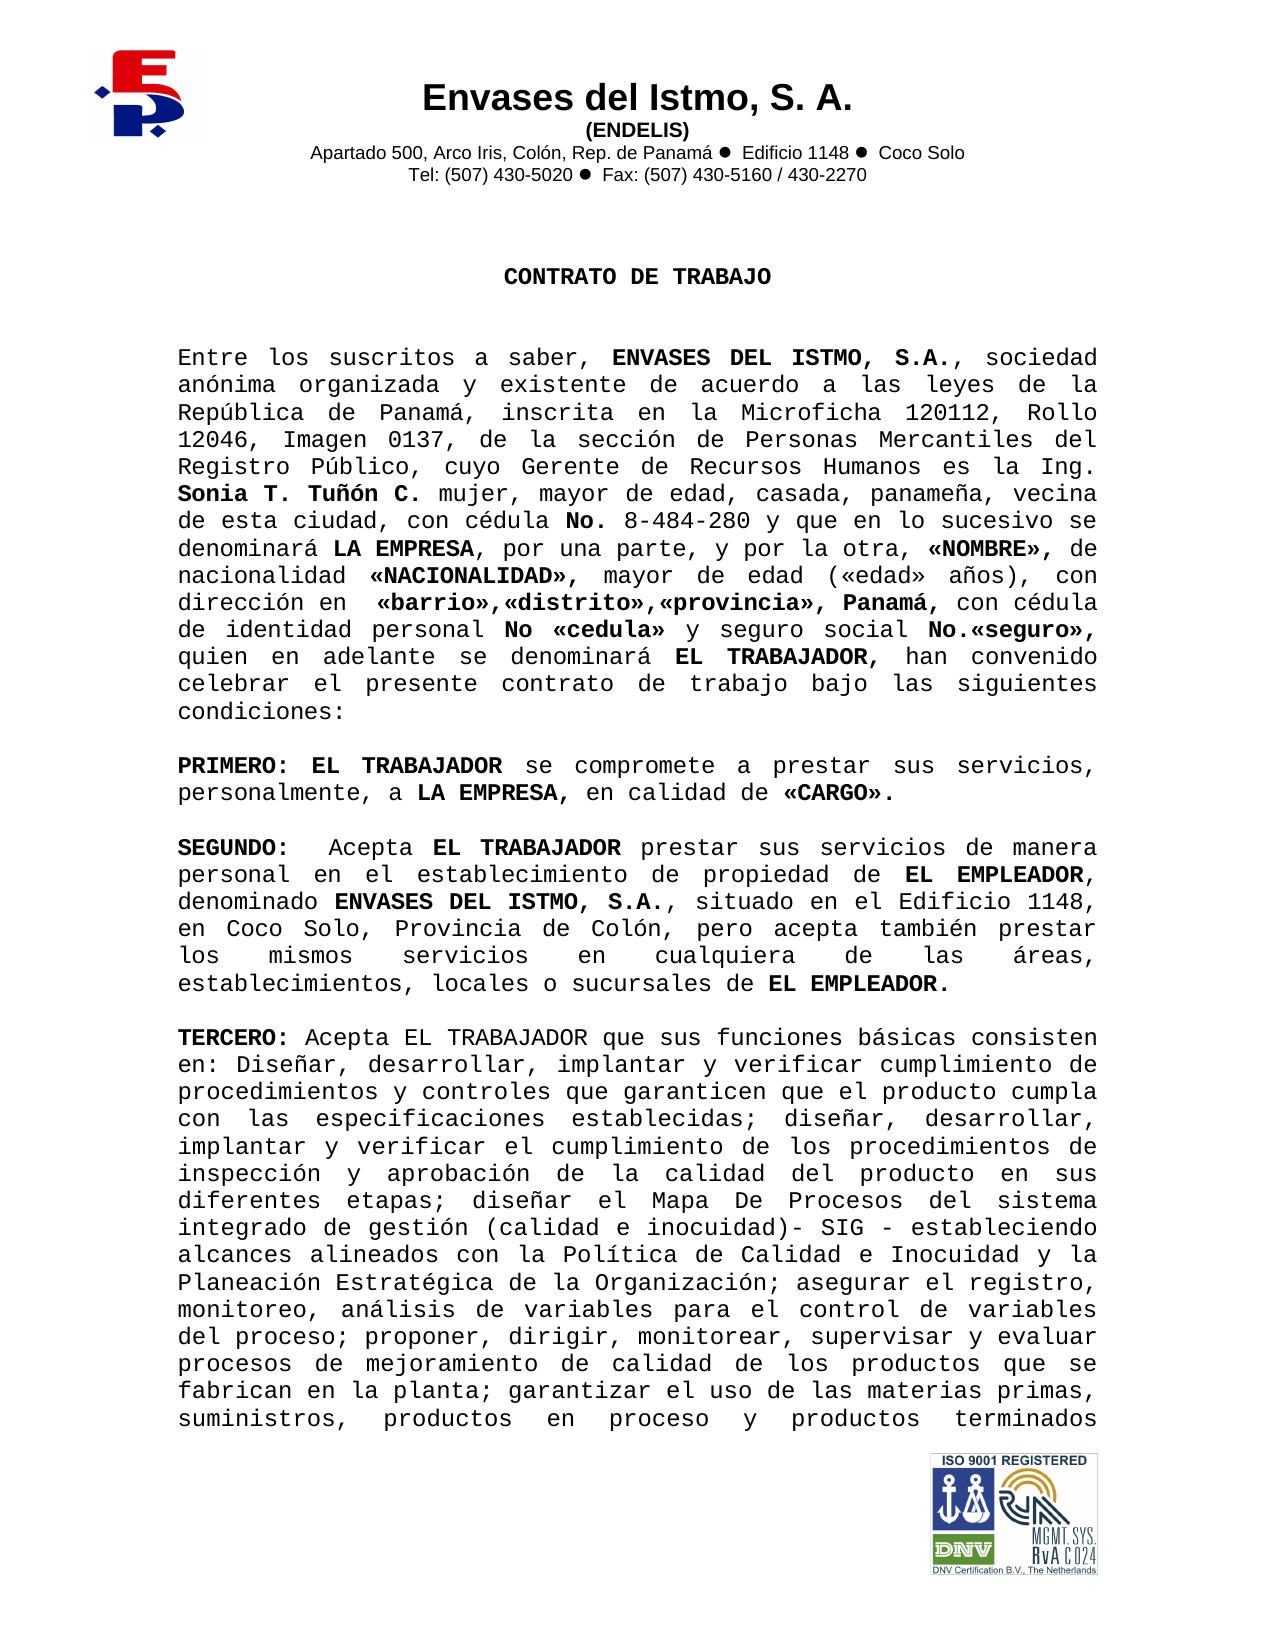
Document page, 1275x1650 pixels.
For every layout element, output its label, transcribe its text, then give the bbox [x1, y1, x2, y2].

picture [86, 50, 204, 146]
text PRIMERO: EL TRABAJADOR se compromete a prestar sus servicios, personalmente, a LA EMPRESA, en calidad de «CARGO». [177, 753, 1098, 808]
picture [930, 1453, 1098, 1575]
text Entre los suscritos a saber, ENVASES DEL ISTMO, S.A., sociedad anónima organizada y existente de acuerdo a las leyes de la República de Panamá, inscrita en la Microficha 120112, Rollo 12046, Imagen 0137, de la sección de Personas Mercantiles del Registro Público, cuyo Gerente de Recursos Humanos es la Ing. Sonia T. Tuñón C. mujer, mayor de edad, casada, panameña, vecina de esta ciudad, con cédula No. 8-484-280 y que en lo sucesivo se denominará LA EMPRESA, por una parte, y por la otra, «NOMBRE», de nacionalidad «NACIONALIDAD», mayor de edad («edad» años), con dirección en «barrio»,«distrito»,«provincia», Panamá, con cédula de identidad personal No «cedula» y seguro social No.«seguro», quien en adelante se denominará EL TRABAJADOR, han convenido celebrar el presente contrato de trabajo bajo las siguientes condiciones: [177, 346, 1098, 726]
text SEGUNDO: Acepta EL TRABAJADOR prestar sus servicios de manera personal en el establecimiento de propiedad de EL EMPLEADOR, denominado ENVASES DEL ISTMO, S.A., situado en el Edificio 1148, en Coco Solo, Provincia de Colón, pero acepta también prestar los mismos servicios en cualquiera de las áreas, establecimientos, locales o sucursales de EL EMPLEADOR. [177, 835, 1098, 998]
text CONTRATO DE TRABAJO [177, 264, 1098, 291]
